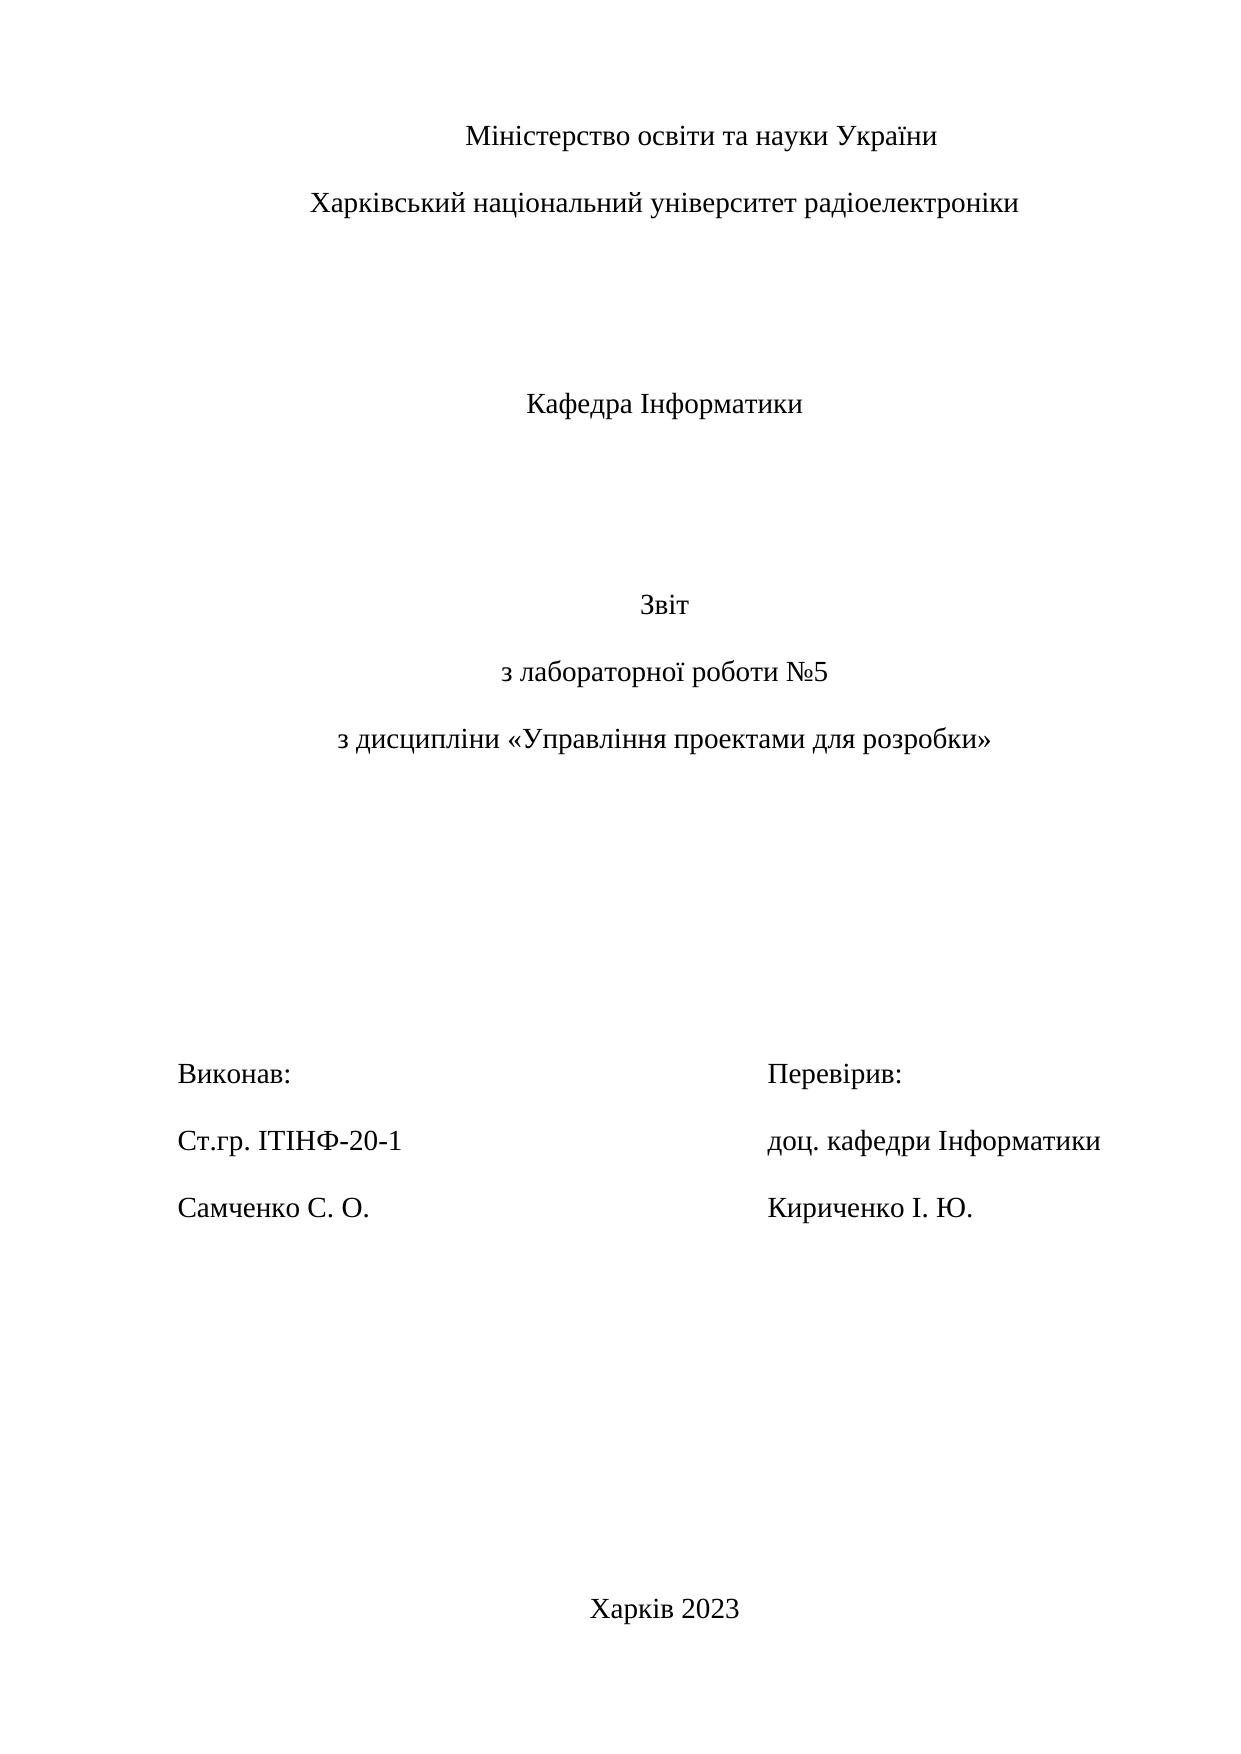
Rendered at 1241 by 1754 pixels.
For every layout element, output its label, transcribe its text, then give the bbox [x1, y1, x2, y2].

text Звіт [177, 587, 1152, 621]
text з лабораторної роботи №5 [177, 654, 1152, 687]
text Міністерство освіти та науки України [177, 118, 1152, 152]
text Харків 2023 [177, 1592, 1152, 1625]
text Харківський національний університет радіоелектроніки [177, 185, 1152, 219]
text Самченко С. О. Кириченко І. Ю. [177, 1190, 1152, 1223]
text Ст.гр. ІТІНФ-20-1 доц. кафедри Інформатики [177, 1123, 1152, 1156]
text Кафедра Інформатики [177, 386, 1152, 419]
text з дисципліни «Управління проектами для розробки» [177, 721, 1152, 754]
text Виконав: Перевірив: [177, 1056, 1152, 1089]
